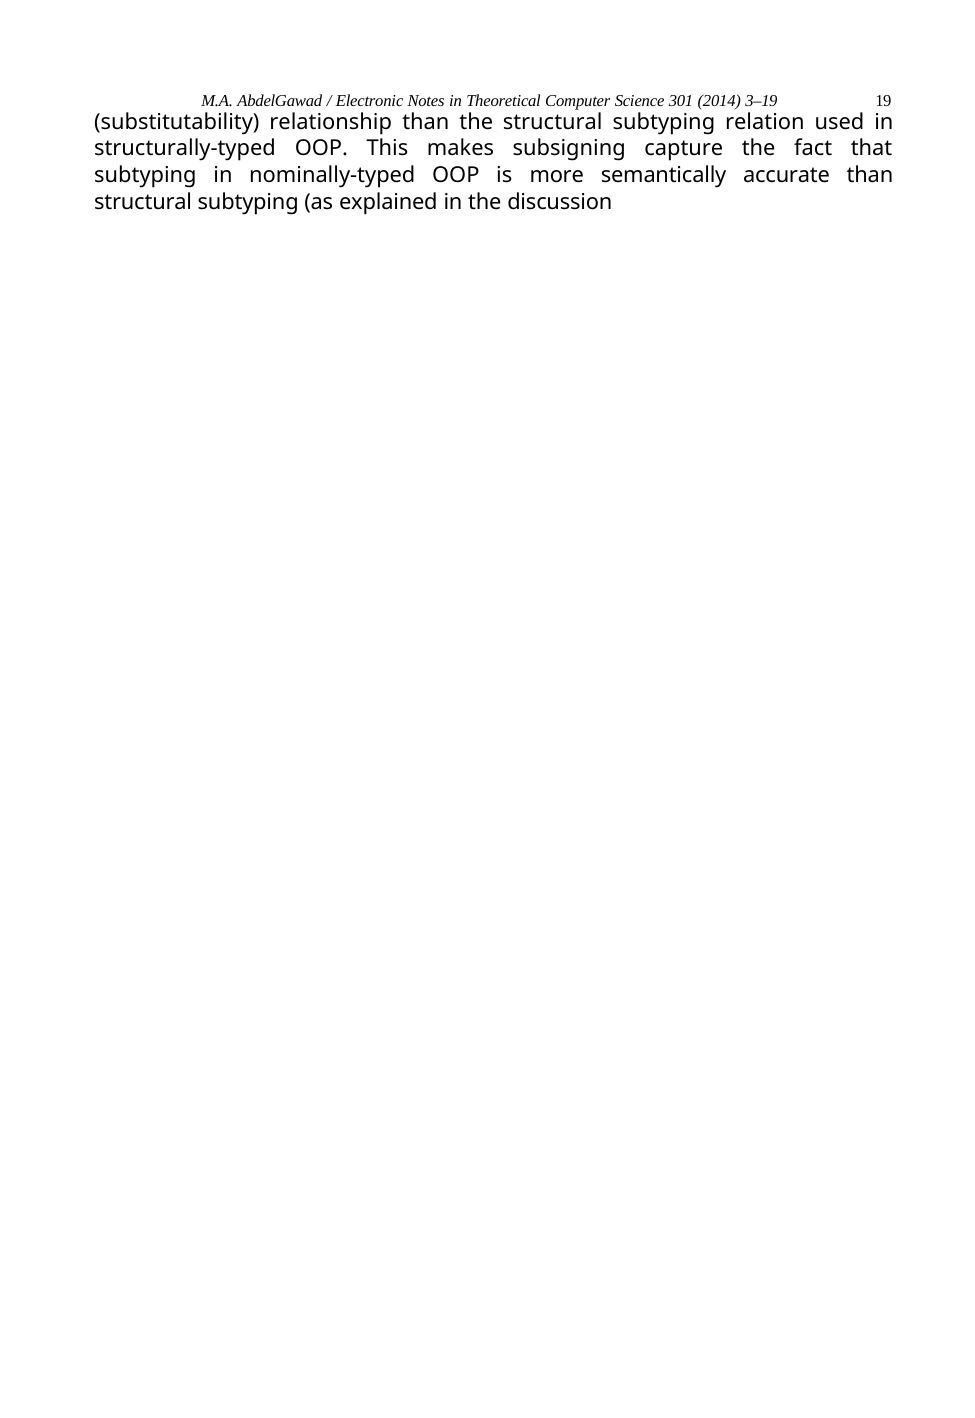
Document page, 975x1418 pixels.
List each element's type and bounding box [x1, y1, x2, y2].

text [94, 108, 893, 216]
